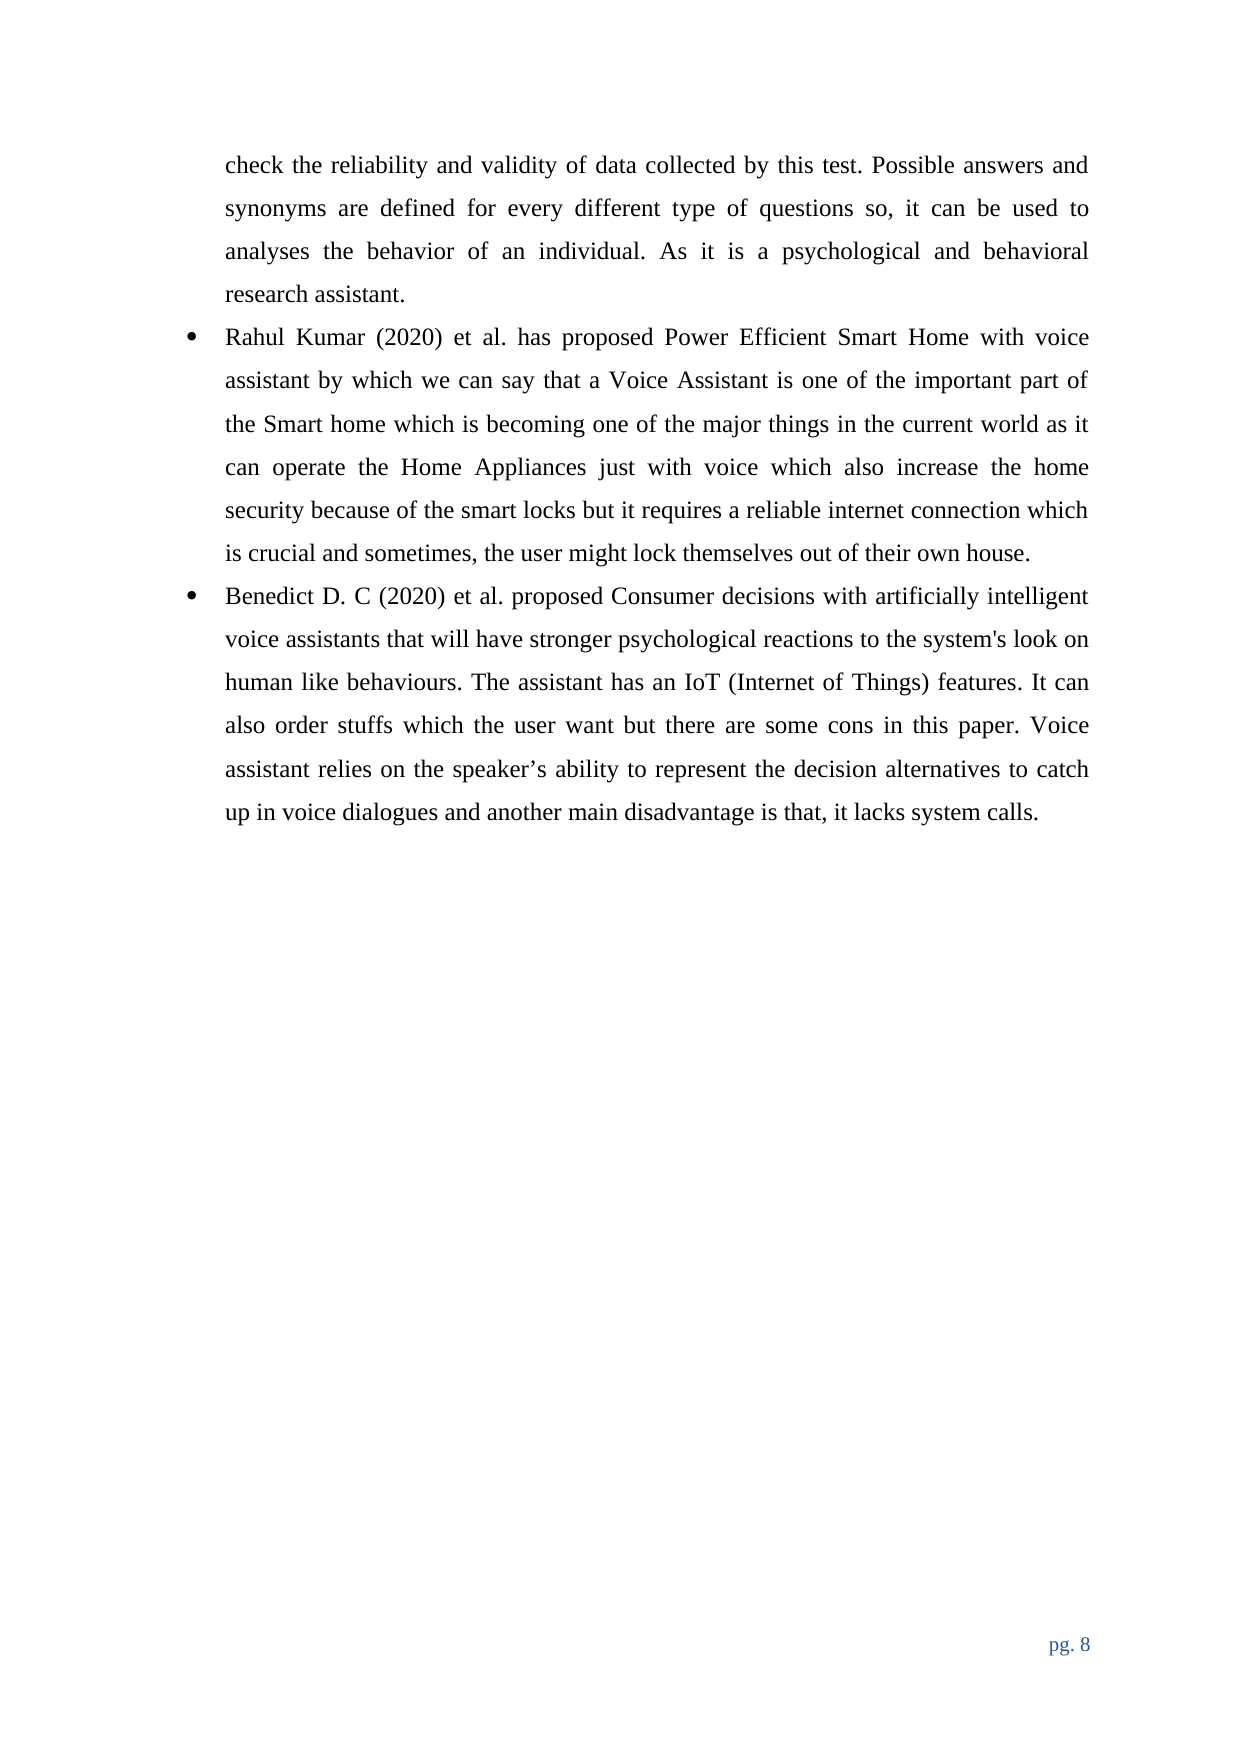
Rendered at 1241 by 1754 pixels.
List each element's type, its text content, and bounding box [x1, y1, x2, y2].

list Benedict D. C (2020) et al. proposed Consumer decisions with artificially intelligent voice assistants that will have stronger psychological reactions to the system's look on human like behaviours. The assistant has an IoT (Internet of Things) features. It can also order stuffs which the user want but there are some cons in this paper. Voice assistant relies on the speaker’s ability to represent the decision alternatives to catch up in voice dialogues and another main disadvantage is that, it lacks system calls. [187, 581, 1090, 826]
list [187, 150, 1090, 308]
list Rahul Kumar (2020) et al. has proposed Power Efficient Smart Home with voice assistant by which we can say that a Voice Assistant is one of the important part of the Smart home which is becoming one of the major things in the current world as it can operate the Home Appliances just with voice which also increase the home security because of the smart locks but it requires a reliable internet connection which is crucial and sometimes, the user might lock themselves out of their own house. [187, 322, 1090, 567]
